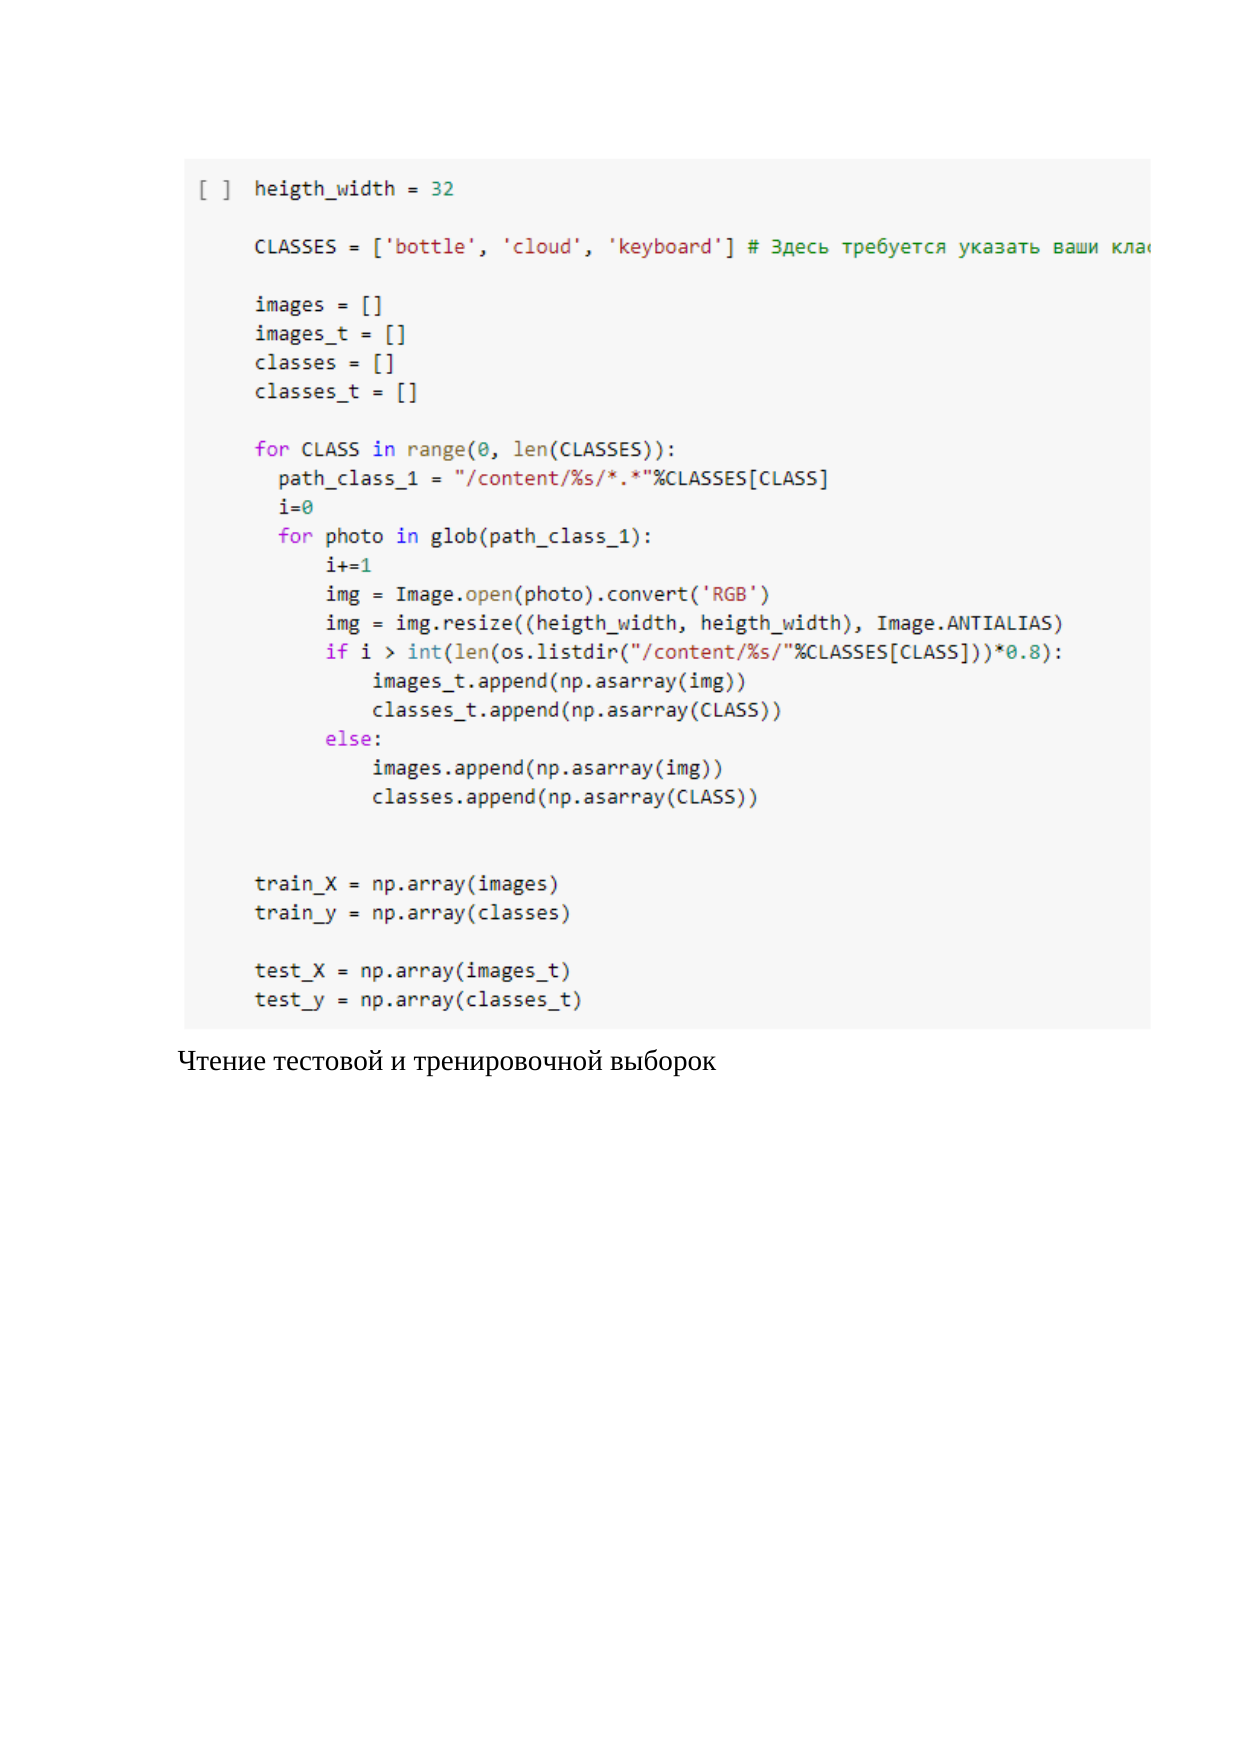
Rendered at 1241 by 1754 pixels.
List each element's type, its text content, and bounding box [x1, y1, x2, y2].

picture [177, 118, 1151, 1040]
